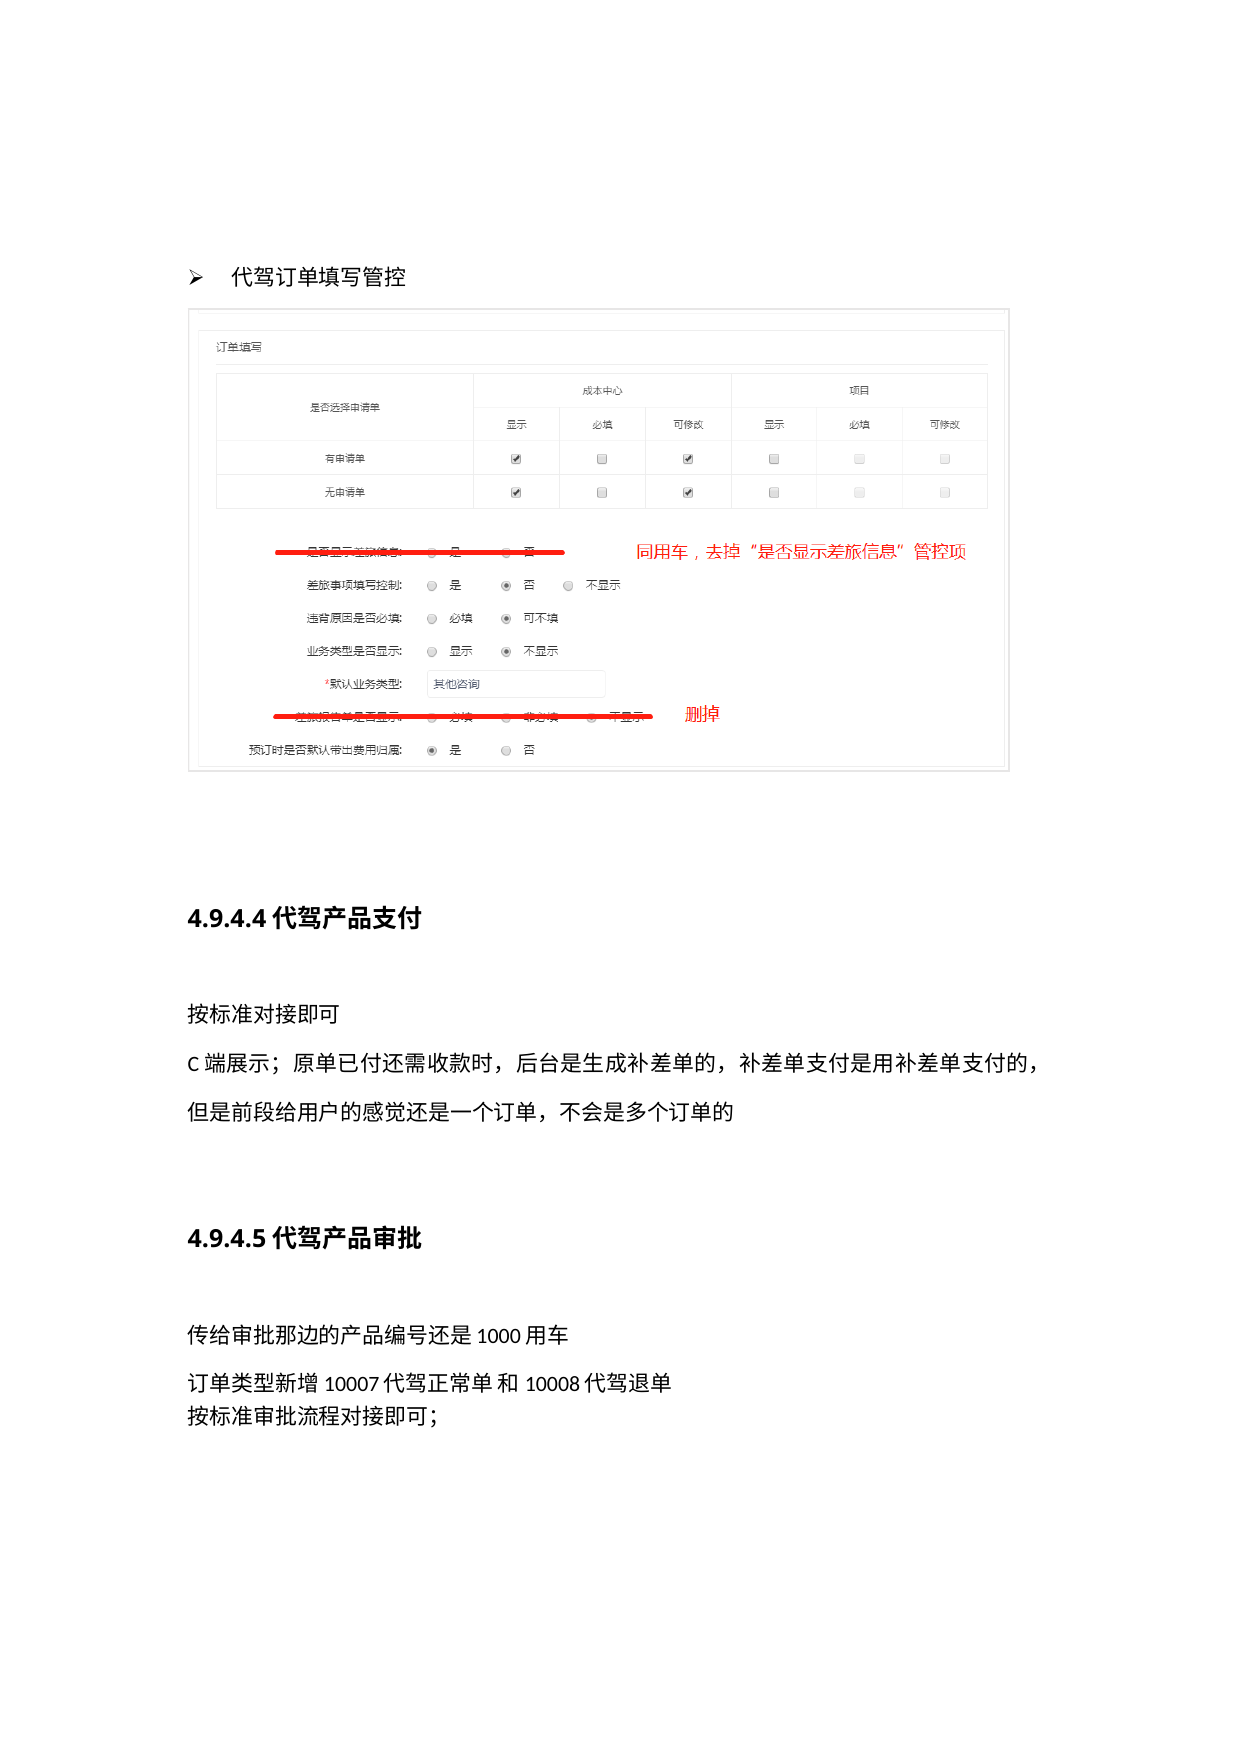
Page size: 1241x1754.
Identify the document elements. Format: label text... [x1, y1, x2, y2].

text C端展示；原单已付还需收款时，后台是生成补差单的，补差单支付是用补差单支付的，但是前段给用户的感觉还是一个订单，不会是多个订单的 [187, 1045, 1053, 1127]
text 传给审批那边的产品编号还是1000用车 [187, 1317, 1053, 1350]
text 订单类型新增 10007代驾正常单 和 10008代驾退单 [187, 1366, 1053, 1398]
picture [189, 310, 1008, 770]
text 按标准对接即可 [187, 997, 1053, 1029]
subtitle 4.9.4.4 代驾产品支付 [187, 884, 1053, 949]
subtitle 4.9.4.5 代驾产品审批 [187, 1204, 1053, 1269]
text 按标准审批流程对接即可； [187, 1398, 1053, 1431]
list 代驾订单填写管控 [187, 259, 1053, 292]
